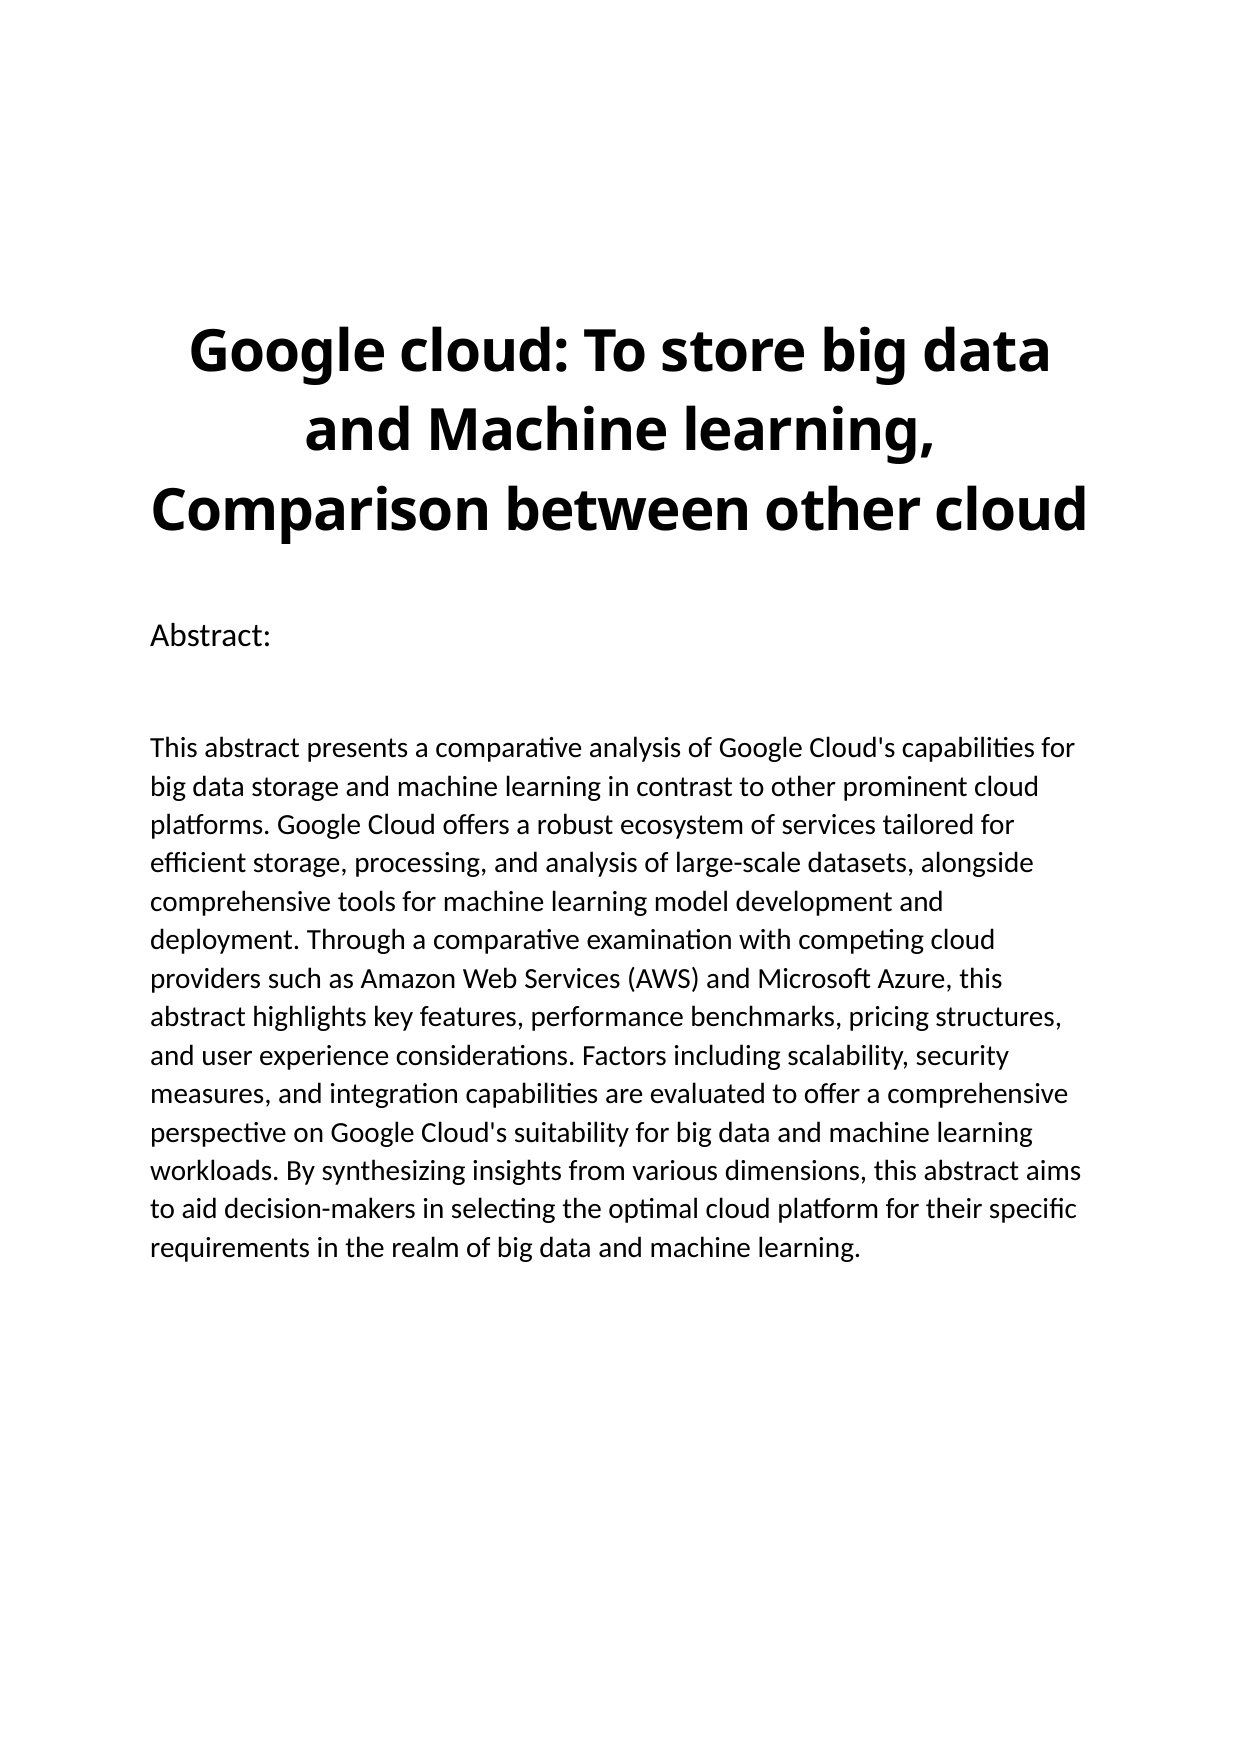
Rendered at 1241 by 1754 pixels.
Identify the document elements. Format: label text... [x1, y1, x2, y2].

text Abstract: [150, 613, 1090, 654]
title Google cloud: To store big data and Machine learning, Comparison between other cloud [150, 309, 1090, 547]
text This abstract presents a comparative analysis of Google Cloud's capabilities for big data storage and machine learning in contrast to other prominent cloud platforms. Google Cloud offers a robust ecosystem of services tailored for efficient storage, processing, and analysis of large-scale datasets, alongside comprehensive tools for machine learning model development and deployment. Through a comparative examination with competing cloud providers such as Amazon Web Services (AWS) and Microsoft Azure, this abstract highlights key features, performance benchmarks, pricing structures, and user experience considerations. Factors including scalability, security measures, and integration capabilities are evaluated to offer a comprehensive perspective on Google Cloud's suitability for big data and machine learning workloads. By synthesizing insights from various dimensions, this abstract aims to aid decision-makers in selecting the optimal cloud platform for their specific requirements in the realm of big data and machine learning. [150, 729, 1090, 1264]
